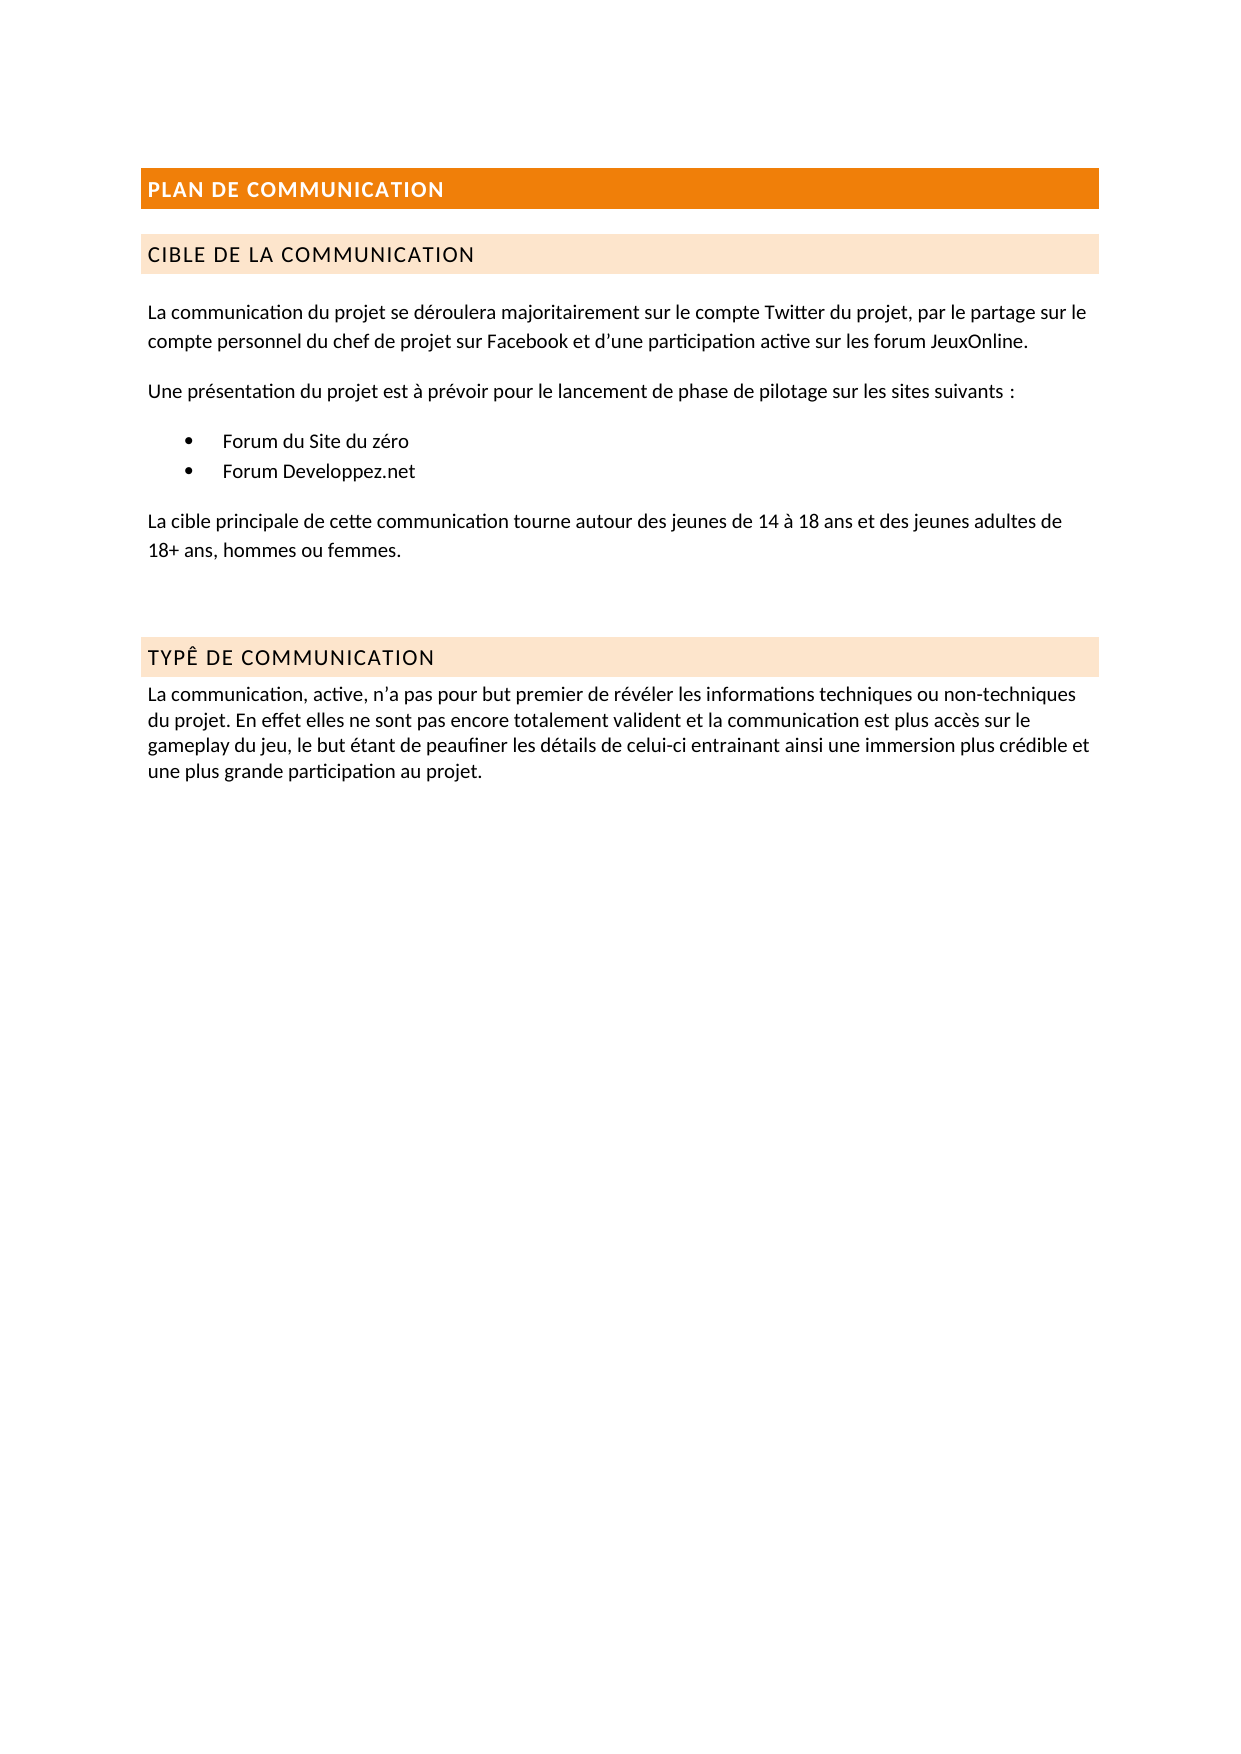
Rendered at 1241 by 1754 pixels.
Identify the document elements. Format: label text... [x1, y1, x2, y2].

text Une présentation du projet est à prévoir pour le lancement de phase de pilotage sur les sites suivants : [148, 379, 1093, 404]
subtitle Plan de communication [148, 175, 1093, 203]
text La communication, active, n’a pas pour but premier de révéler les informations techniques ou non-techniques du projet. En effet elles ne sont pas encore totalement valident et la communication est plus accès sur le gameplay du jeu, le but étant de peaufiner les détails de celui-ci entrainant ainsi une immersion plus crédible et une plus grande participation au projet. [148, 682, 1093, 783]
list Forum Developpez.net [185, 458, 1093, 483]
text La cible principale de cette communication tourne autour des jeunes de 14 à 18 ans et des jeunes adultes de 18+ ans, hommes ou femmes. [148, 508, 1093, 562]
list Forum du Site du zéro [185, 429, 1093, 454]
text La communication du projet se déroulera majoritairement sur le compte Twitter du projet, par le partage sur le compte personnel du chef de projet sur Facebook et d’une participation active sur les forum JeuxOnline. [148, 299, 1093, 354]
subtitle Typê de communication [148, 643, 1093, 671]
subtitle Cible de la Communication [148, 240, 1093, 268]
